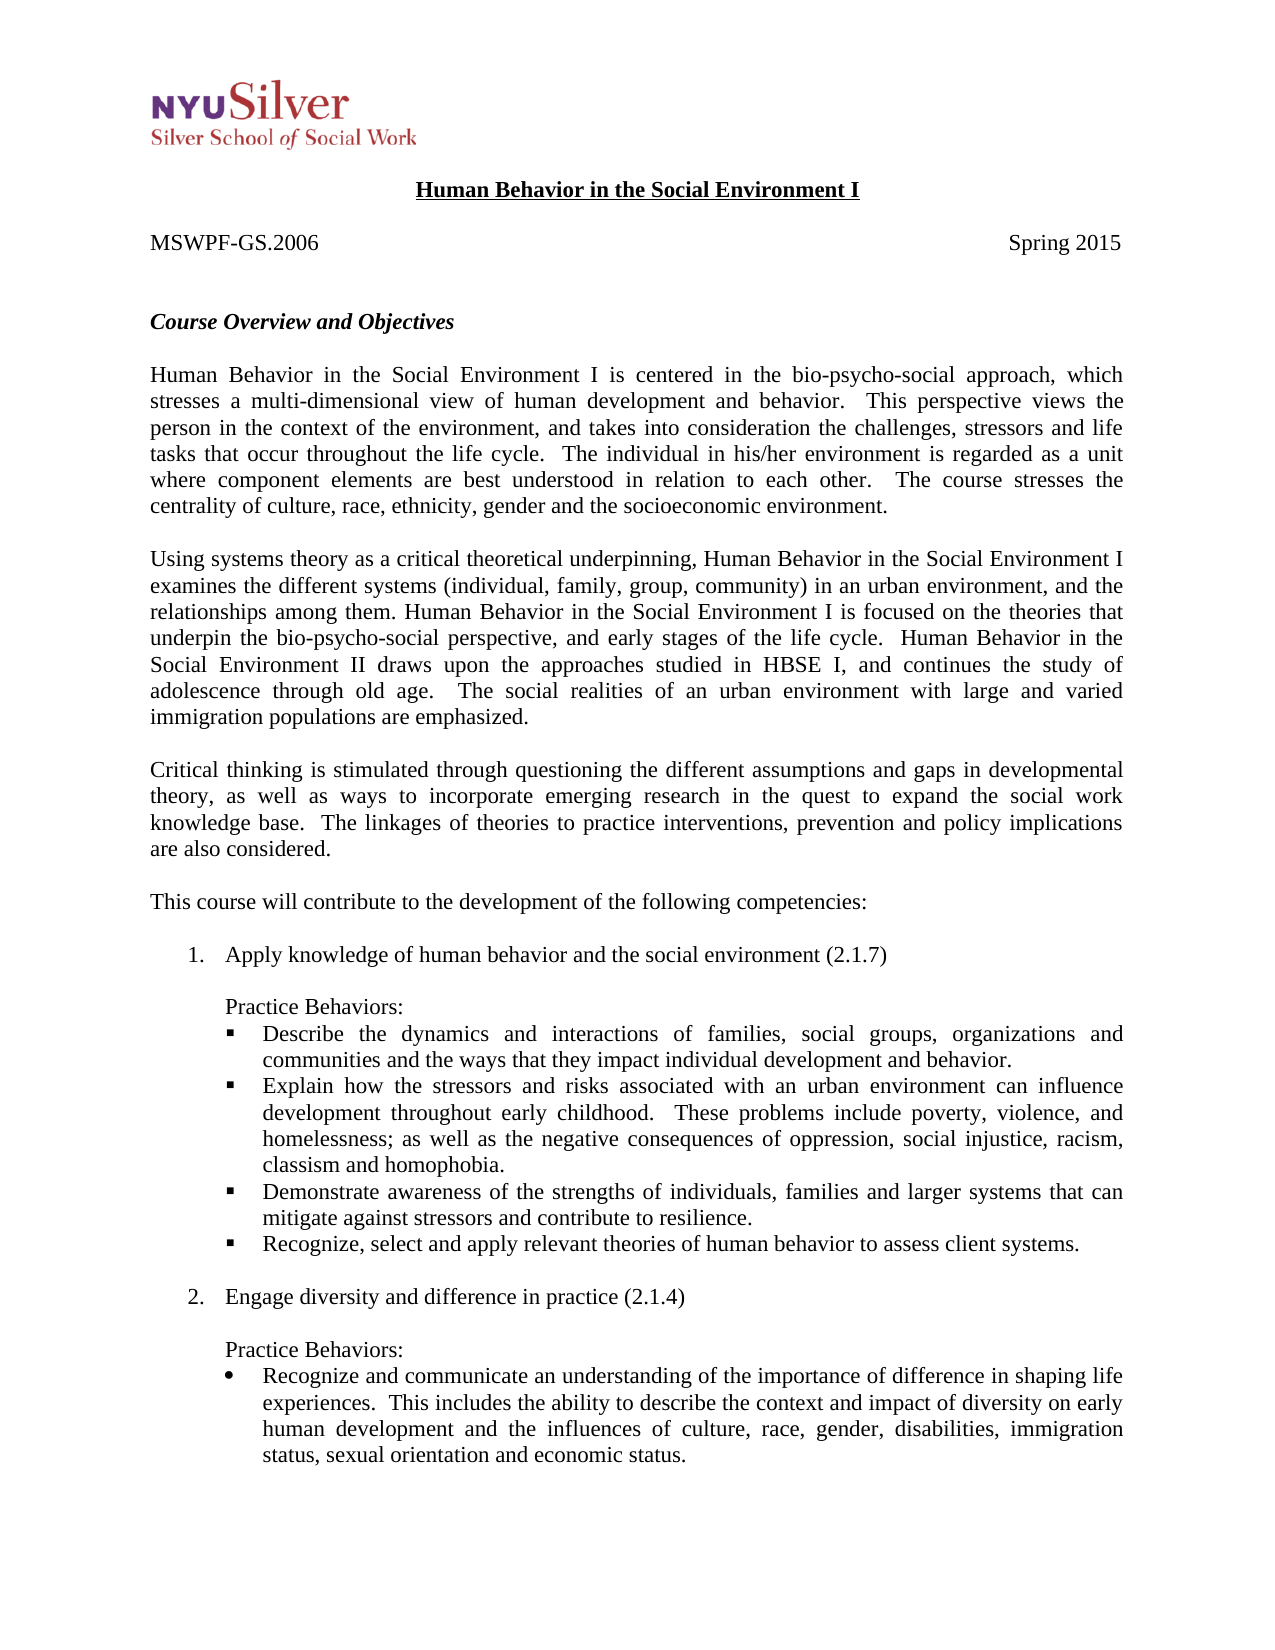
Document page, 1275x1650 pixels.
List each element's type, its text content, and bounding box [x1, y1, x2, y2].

list Engage diversity and difference in practice (2.1.4) [187, 1283, 1125, 1309]
list Describe the dynamics and interactions of families, social groups, organizations and communities and the ways that they impact individual development and behavior. [225, 1020, 1125, 1072]
list Recognize, select and apply relevant theories of human behavior to assess client systems. [225, 1231, 1125, 1257]
text MSWPF-GS.2006 Spring 2015 [150, 229, 1125, 282]
text Course Overview and Objectives [150, 308, 1125, 334]
picture [150, 75, 417, 150]
text Human Behavior in the Social Environment I is centered in the bio-psycho-social approach, which stresses a multi-dimensional view of human development and behavior. This perspective views the person in the context of the environment, and takes into consideration the challenges, stressors and life tasks that occur throughout the life cycle. The individual in his/her environment is regarded as a unit where component elements are best understood in relation to each other. The course stresses the centrality of culture, race, ethnicity, gender and the socioeconomic environment. [150, 361, 1125, 519]
text Practice Behaviors: [150, 1336, 1125, 1362]
list Explain how the stressors and risks associated with an urban environment can influence development throughout early childhood. These problems include poverty, violence, and homelessness; as well as the negative consequences of oppression, social injustice, racism, classism and homophobia. [225, 1072, 1125, 1178]
list Recognize and communicate an understanding of the importance of difference in shaping life experiences. This includes the ability to describe the context and impact of diversity on early human development and the influences of culture, race, gender, disabilities, immigration status, sexual orientation and economic status. [225, 1362, 1125, 1468]
text Practice Behaviors: [150, 993, 1125, 1020]
list Demonstrate awareness of the strengths of individuals, families and larger systems that can mitigate against stressors and contribute to resilience. [225, 1178, 1125, 1231]
text This course will contribute to the development of the following competencies: [150, 888, 1125, 914]
text Human Behavior in the Social Environment I [150, 176, 1125, 203]
list Apply knowledge of human behavior and the social environment (2.1.7) [187, 941, 1125, 967]
text Critical thinking is stimulated through questioning the different assumptions and gaps in developmental theory, as well as ways to incorporate emerging research in the quest to expand the social work knowledge base. The linkages of theories to practice interventions, prevention and policy implications are also considered. [150, 756, 1125, 862]
text Using systems theory as a critical theoretical underpinning, Human Behavior in the Social Environment I examines the different systems (individual, family, group, community) in an urban environment, and the relationships among them. Human Behavior in the Social Environment I is focused on the theories that underpin the bio-psycho-social perspective, and early stages of the life cycle. Human Behavior in the Social Environment II draws upon the approaches studied in HBSE I, and continues the study of adolescence through old age. The social realities of an urban environment with large and varied immigration populations are emphasized. [150, 545, 1125, 730]
